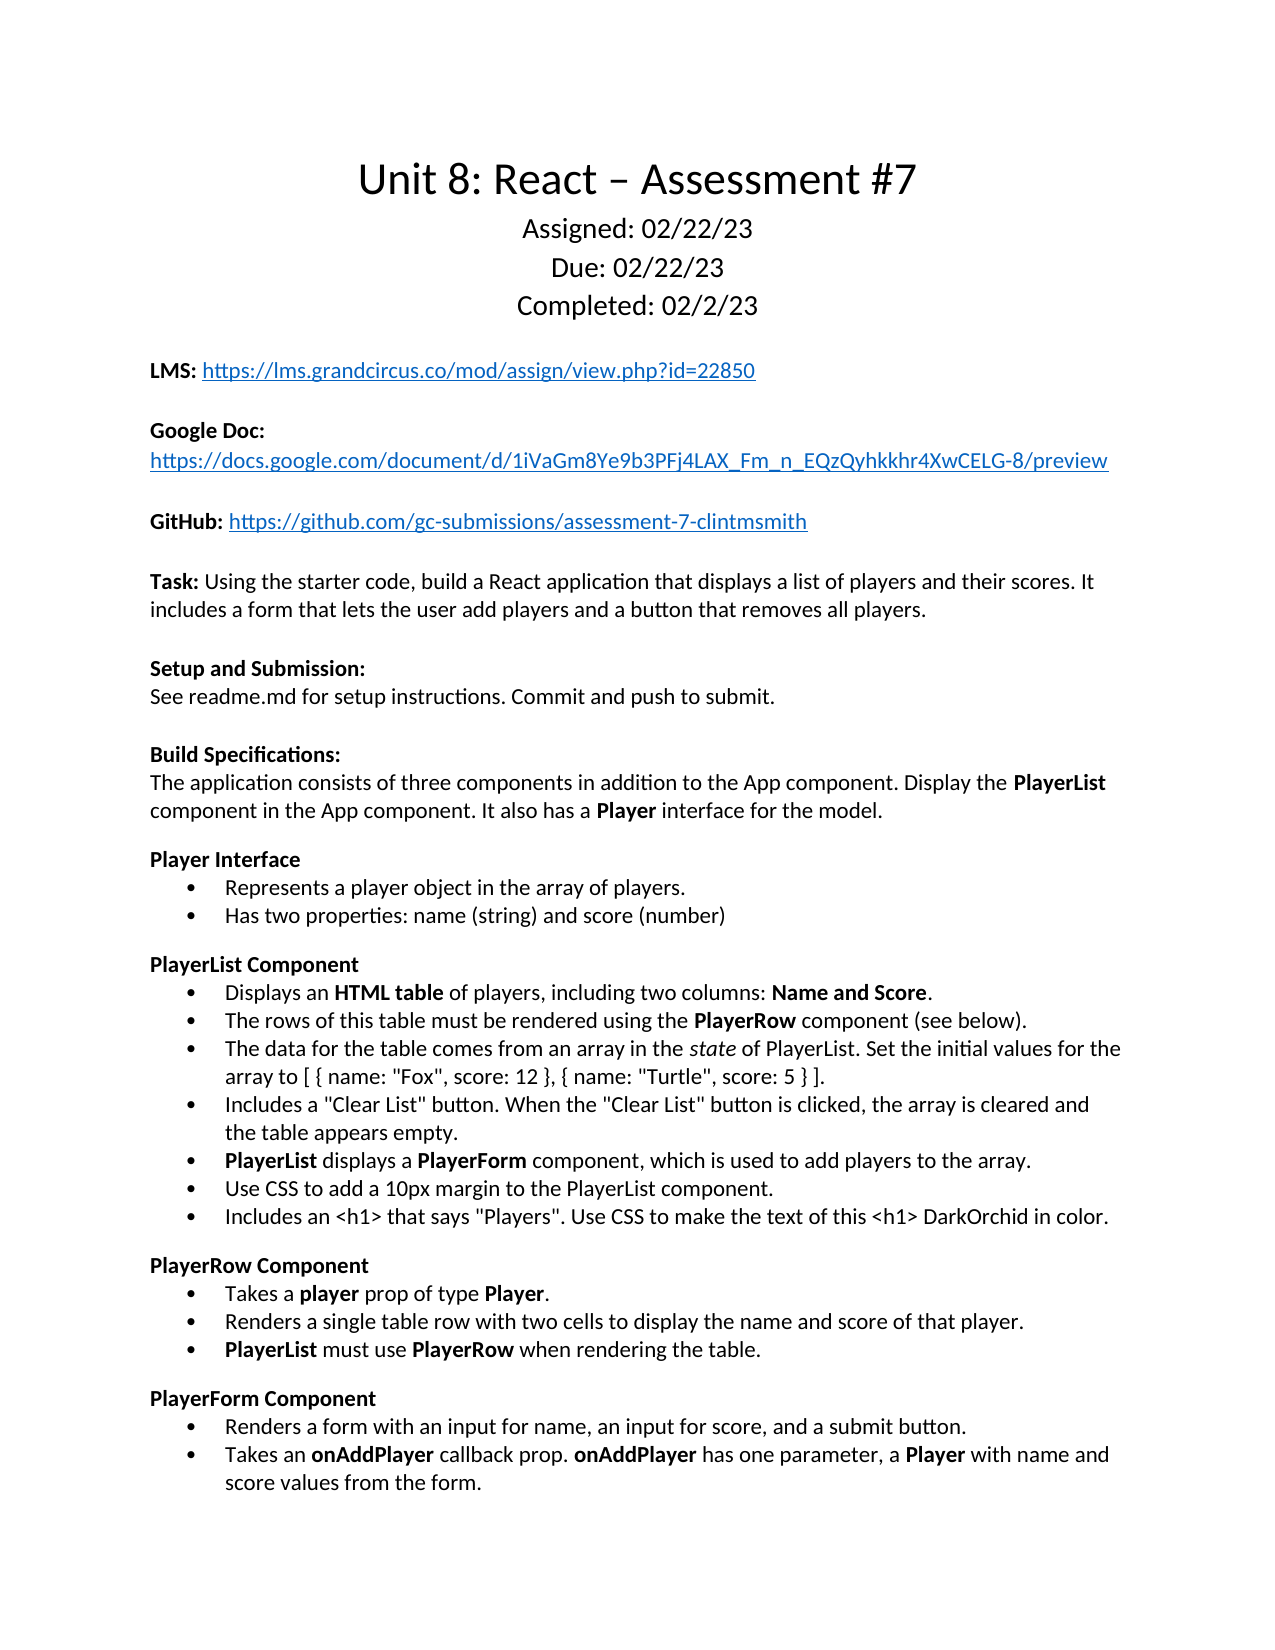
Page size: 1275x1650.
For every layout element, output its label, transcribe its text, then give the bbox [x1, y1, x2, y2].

list Takes a player prop of type Player. [187, 1279, 1125, 1307]
text PlayerRow Component [150, 1251, 1125, 1279]
list Displays an HTML table of players, including two columns: Name and Score. [187, 978, 1125, 1006]
list Renders a form with an input for name, an input for score, and a submit button. [187, 1412, 1125, 1440]
list PlayerList must use PlayerRow when rendering the table. [187, 1335, 1125, 1363]
list Represents a player object in the array of players. [187, 873, 1125, 901]
text Player Interface [150, 845, 1125, 873]
list PlayerList displays a PlayerForm component, which is used to add players to the array. [187, 1146, 1125, 1174]
list Includes an <h1> that says "Players". Use CSS to make the text of this <h1> DarkOrchid in color. [187, 1202, 1125, 1230]
list Renders a single table row with two cells to display the name and score of that player. [187, 1307, 1125, 1335]
text See readme.md for setup instructions. Commit and push to submit. [150, 682, 1125, 710]
text LMS: https://lms.grandcircus.co/mod/assign/view.php?id=22850 [150, 356, 1125, 384]
list The rows of this table must be rendered using the PlayerRow component (see below). [187, 1006, 1125, 1034]
list Takes an onAddPlayer callback prop. onAddPlayer has one parameter, a Player with name and score values from the form. [187, 1440, 1125, 1496]
list Has two properties: name (string) and score (number) [187, 901, 1125, 929]
text Assigned: 02/22/23 [150, 210, 1125, 246]
text Due: 02/22/23 [150, 249, 1125, 284]
text GitHub: https://github.com/gc-submissions/assessment-7-clintmsmith [150, 507, 1125, 535]
list Use CSS to add a 10px margin to the PlayerList component. [187, 1174, 1125, 1202]
list The data for the table comes from an array in the state of PlayerList. Set the initial values for the array to [ { name: "Fox", score: 12 }, { name: "Turtle", score: 5 } ]. [187, 1034, 1125, 1090]
list Includes a "Clear List" button. When the "Clear List" button is clicked, the array is cleared and the table appears empty. [187, 1090, 1125, 1146]
text PlayerForm Component [150, 1384, 1125, 1412]
text PlayerList Component [150, 950, 1125, 978]
text Task: Using the starter code, build a React application that displays a list of players and their scores. It includes a form that lets the user add players and a button that removes all players. [150, 567, 1125, 623]
text Setup and Submission: [150, 654, 1125, 682]
text Google Doc: https://docs.google.com/document/d/1iVaGm8Ye9b3PFj4LAX_Fm_n_EQzQyhkkhr4XwCELG-8/preview [150, 416, 1125, 474]
text Build Specifications: [150, 740, 1125, 768]
text Completed: 02/2/23 [150, 287, 1125, 323]
text The application consists of three components in addition to the App component. Display the PlayerList component in the App component. It also has a Player interface for the model. [150, 768, 1125, 824]
text Unit 8: React – Assessment #7 [150, 150, 1125, 206]
